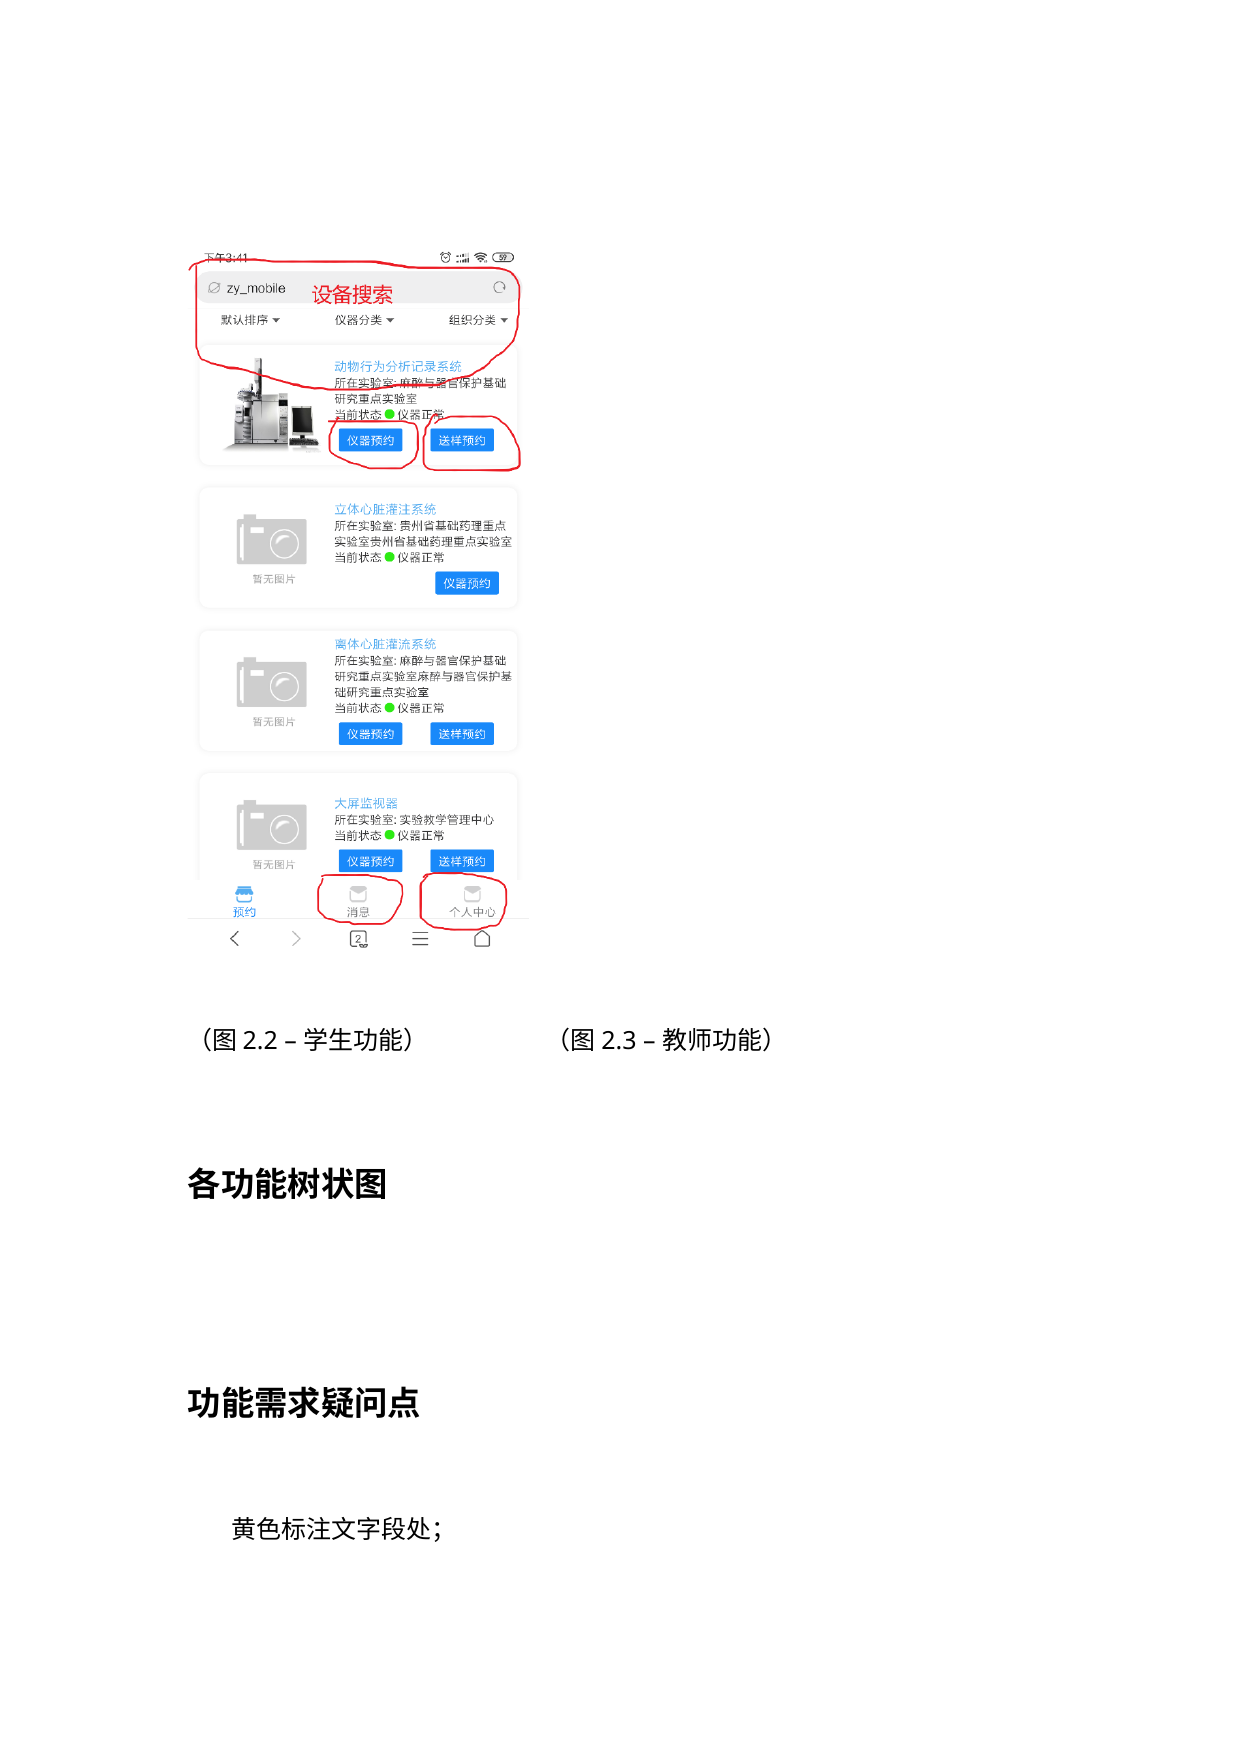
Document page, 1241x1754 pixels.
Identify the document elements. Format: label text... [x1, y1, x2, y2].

text 黄色标注文字段处； [187, 1496, 1053, 1561]
picture [187, 243, 529, 965]
subtitle 各功能树状图 [187, 1149, 1053, 1214]
text （图2.2 – 学生功能） （图2.3 – 教师功能） [187, 1006, 1053, 1071]
subtitle 功能需求疑问点 [187, 1368, 1053, 1433]
